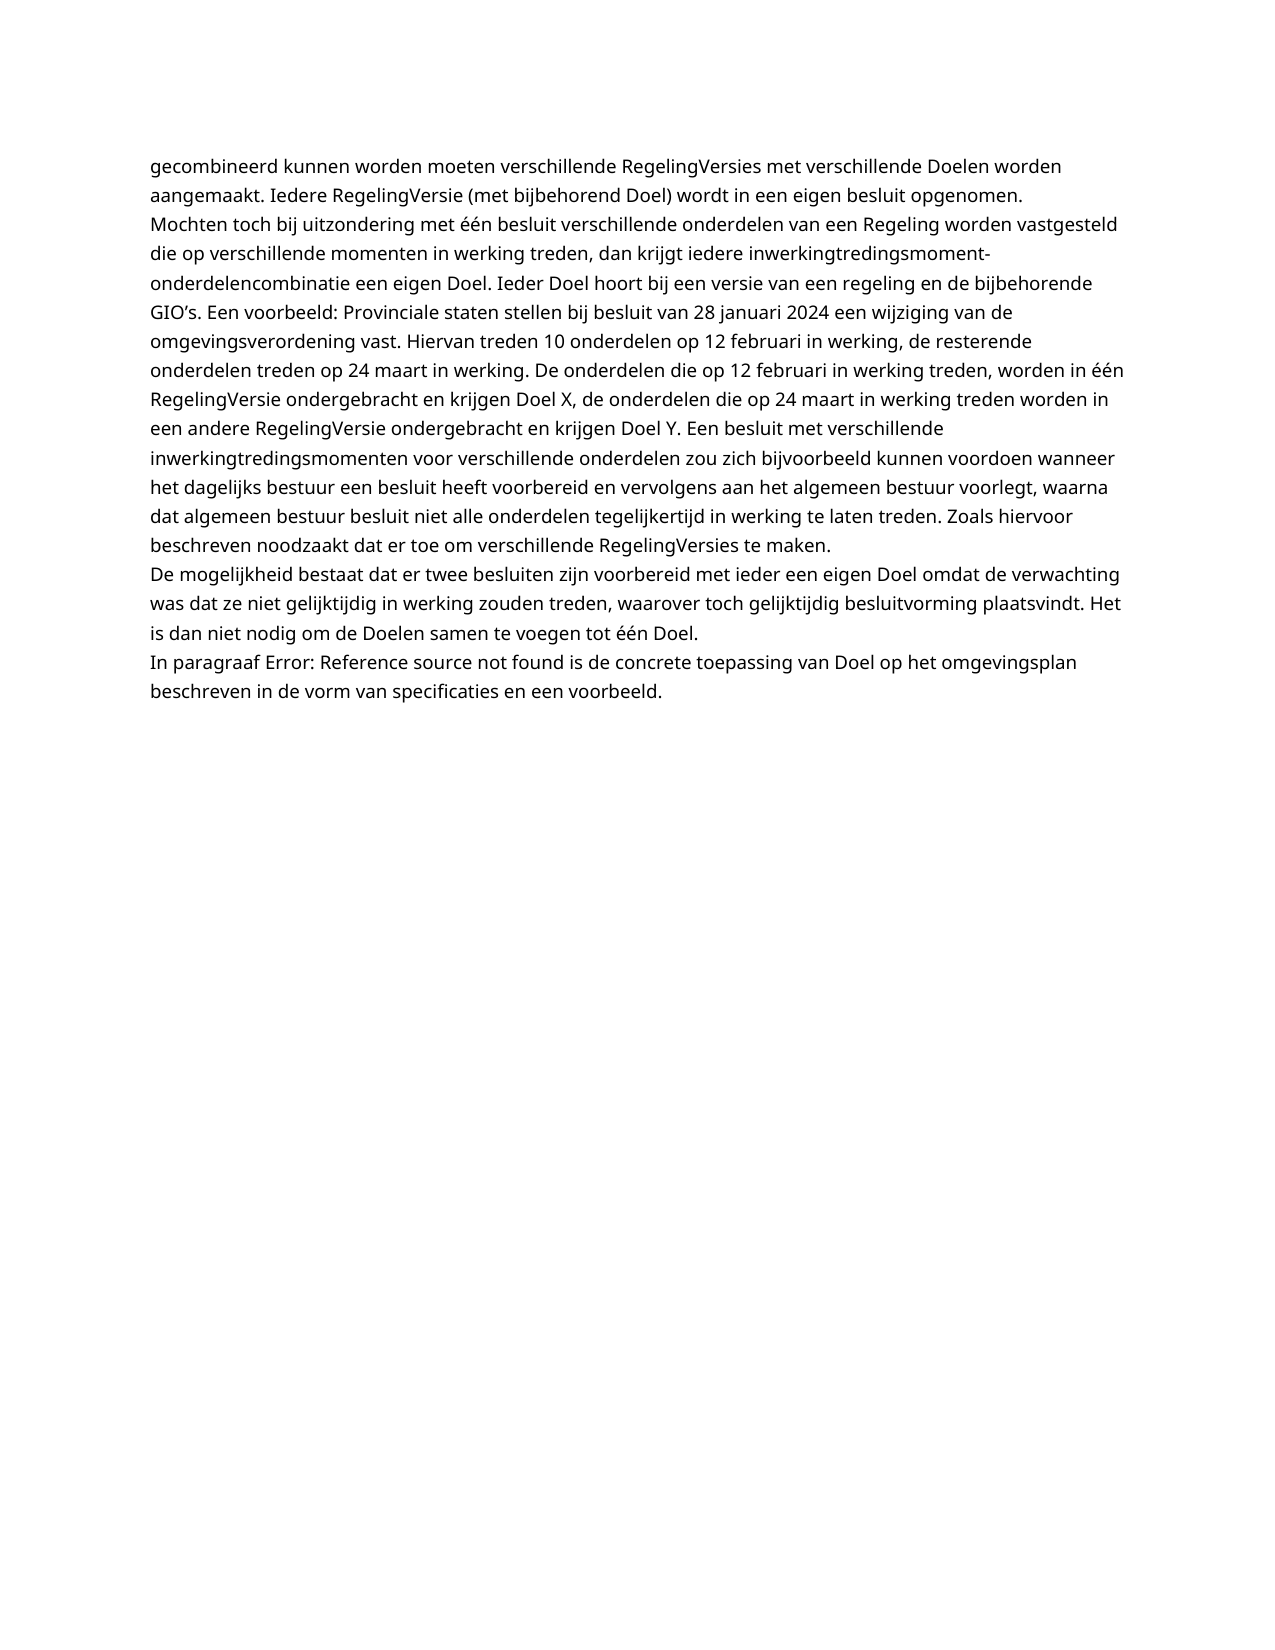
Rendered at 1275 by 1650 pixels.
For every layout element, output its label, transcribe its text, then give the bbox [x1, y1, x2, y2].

text Mochten toch bij uitzondering met één besluit verschillende onderdelen van een Regeling worden vastgesteld die op verschillende momenten in werking treden, dan krijgt iedere inwerkingtredingsmoment-onderdelencombinatie een eigen Doel. Ieder Doel hoort bij een versie van een regeling en de bijbehorende GIO’s. Een voorbeeld: Provinciale staten stellen bij besluit van 28 januari 2024 een wijziging van de omgevingsverordening vast. Hiervan treden 10 onderdelen op 12 februari in werking, de resterende onderdelen treden op 24 maart in werking. De onderdelen die op 12 februari in werking treden, worden in één RegelingVersie ondergebracht en krijgen Doel X, de onderdelen die op 24 maart in werking treden worden in een andere RegelingVersie ondergebracht en krijgen Doel Y. Een besluit met verschillende inwerkingtredingsmomenten voor verschillende onderdelen zou zich bijvoorbeeld kunnen voordoen wanneer het dagelijks bestuur een besluit heeft voorbereid en vervolgens aan het algemeen bestuur voorlegt, waarna dat algemeen bestuur besluit niet alle onderdelen tegelijkertijd in werking te laten treden. Zoals hiervoor beschreven noodzaakt dat er toe om verschillende RegelingVersies te maken. [150, 208, 1125, 558]
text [150, 150, 1125, 208]
text De mogelijkheid bestaat dat er twee besluiten zijn voorbereid met ieder een eigen Doel omdat de verwachting was dat ze niet gelijktijdig in werking zouden treden, waarover toch gelijktijdig besluitvorming plaatsvindt. Het is dan niet nodig om de Doelen samen te voegen tot één Doel. [150, 558, 1125, 646]
text In paragraaf 10.4 is de concrete toepassing van Doel op beschreven in de vorm van specificaties en een voorbeeld. [150, 646, 1125, 704]
